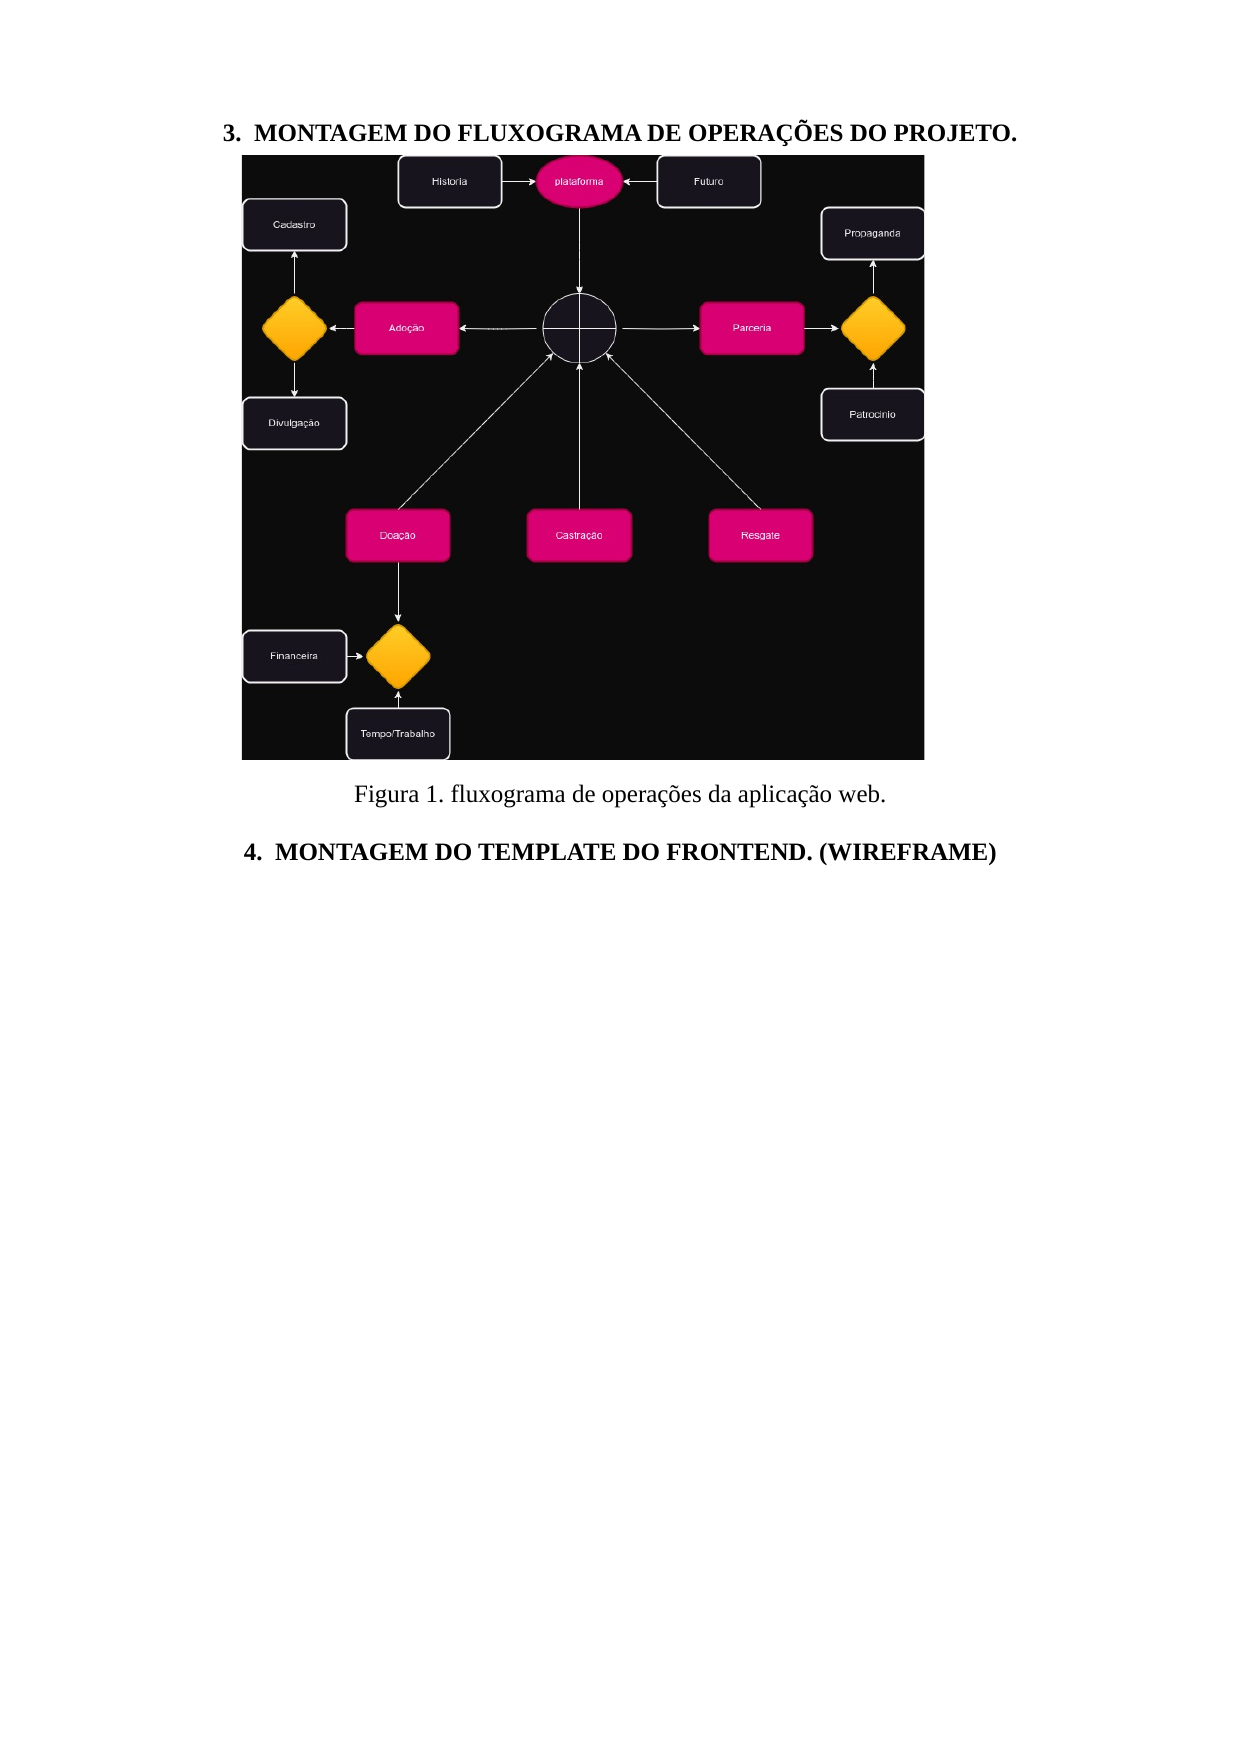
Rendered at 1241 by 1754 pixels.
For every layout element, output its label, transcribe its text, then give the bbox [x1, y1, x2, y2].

text 4. MONTAGEM DO TEMPLATE DO FRONTEND. (WIREFRAME) [118, 837, 1122, 866]
picture [241, 155, 925, 760]
text Figura 1. fluxograma de operações da aplicação web. [118, 779, 1122, 808]
text 3. MONTAGEM DO FLUXOGRAMA DE OPERAÇÕES DO PROJETO. [118, 118, 1122, 147]
